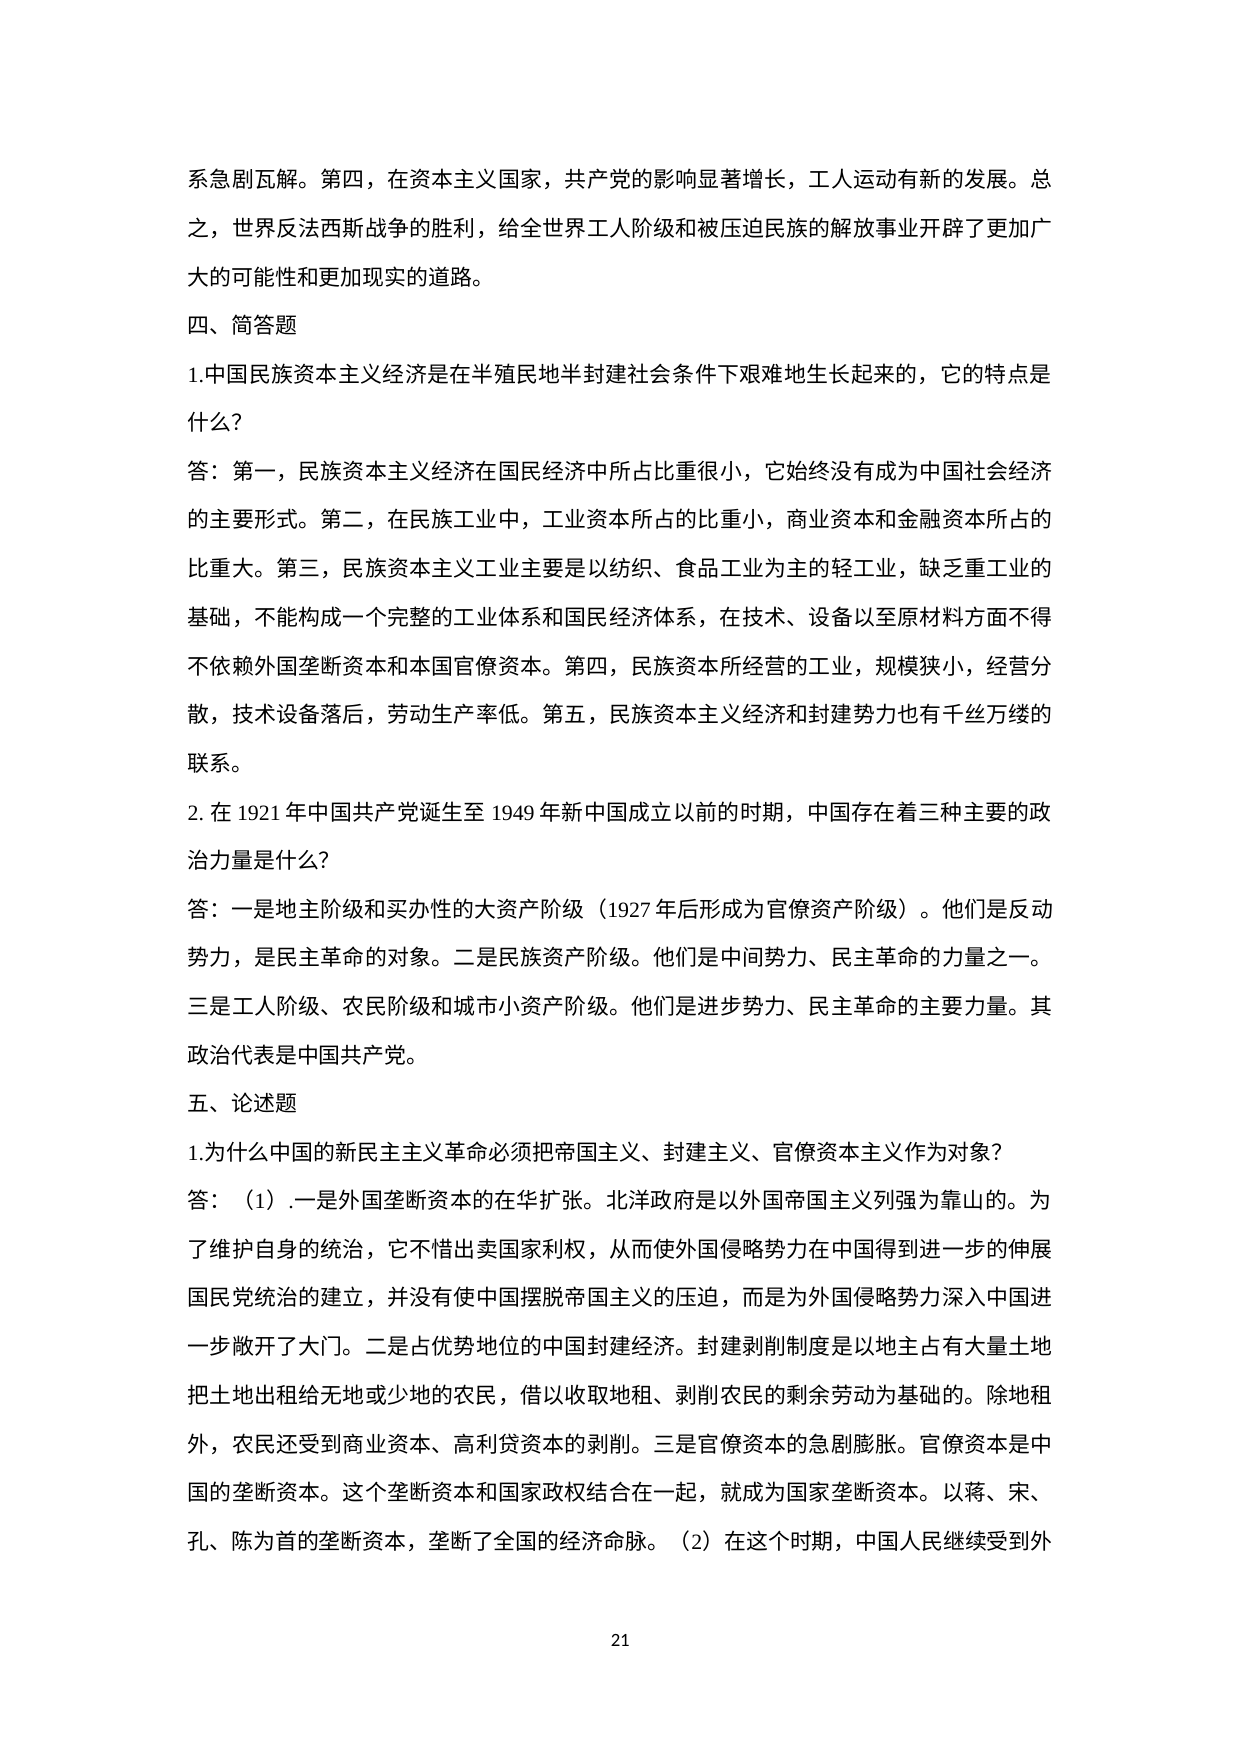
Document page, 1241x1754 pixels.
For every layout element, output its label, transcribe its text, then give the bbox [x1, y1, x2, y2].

text 四、简答题 [187, 308, 1053, 340]
text 1.中国民族资本主义经济是在半殖民地半封建社会条件下艰难地生长起来的，它的特点是什么？ [187, 356, 1053, 437]
text 答：第一，民族资本主义经济在国民经济中所占比重很小，它始终没有成为中国社会经济的主要形式。第二，在民族工业中，工业资本所占的比重小，商业资本和金融资本所占的比重大。第三，民族资本主义工业主要是以纺织、食品工业为主的轻工业，缺乏重工业的基础，不能构成一个完整的工业体系和国民经济体系，在技术、设备以至原材料方面不得不依赖外国垄断资本和本国官僚资本。第四，民族资本所经营的工业，规模狭小，经营分散，技术设备落后，劳动生产率低。第五，民族资本主义经济和封建势力也有千丝万缕的联系。 [187, 453, 1053, 778]
text 1.为什么中国的新民主主义革命必须把帝国主义、封建主义、官僚资本主义作为对象？ [187, 1134, 1053, 1167]
text 五、论述题 [187, 1086, 1053, 1118]
text 2. 在1921年中国共产党诞生至1949年新中国成立以前的时期，中国存在着三种主要的政治力量是什么？ [187, 794, 1053, 875]
text 答：一是地主阶级和买办性的大资产阶级（1927年后形成为官僚资产阶级）。他们是反动势力，是民主革命的对象。二是民族资产阶级。他们是中间势力、民主革命的力量之一。三是工人阶级、农民阶级和城市小资产阶级。他们是进步势力、民主革命的主要力量。其政治代表是中国共产党。 [187, 891, 1053, 1070]
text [187, 1182, 1053, 1556]
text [187, 162, 1053, 292]
